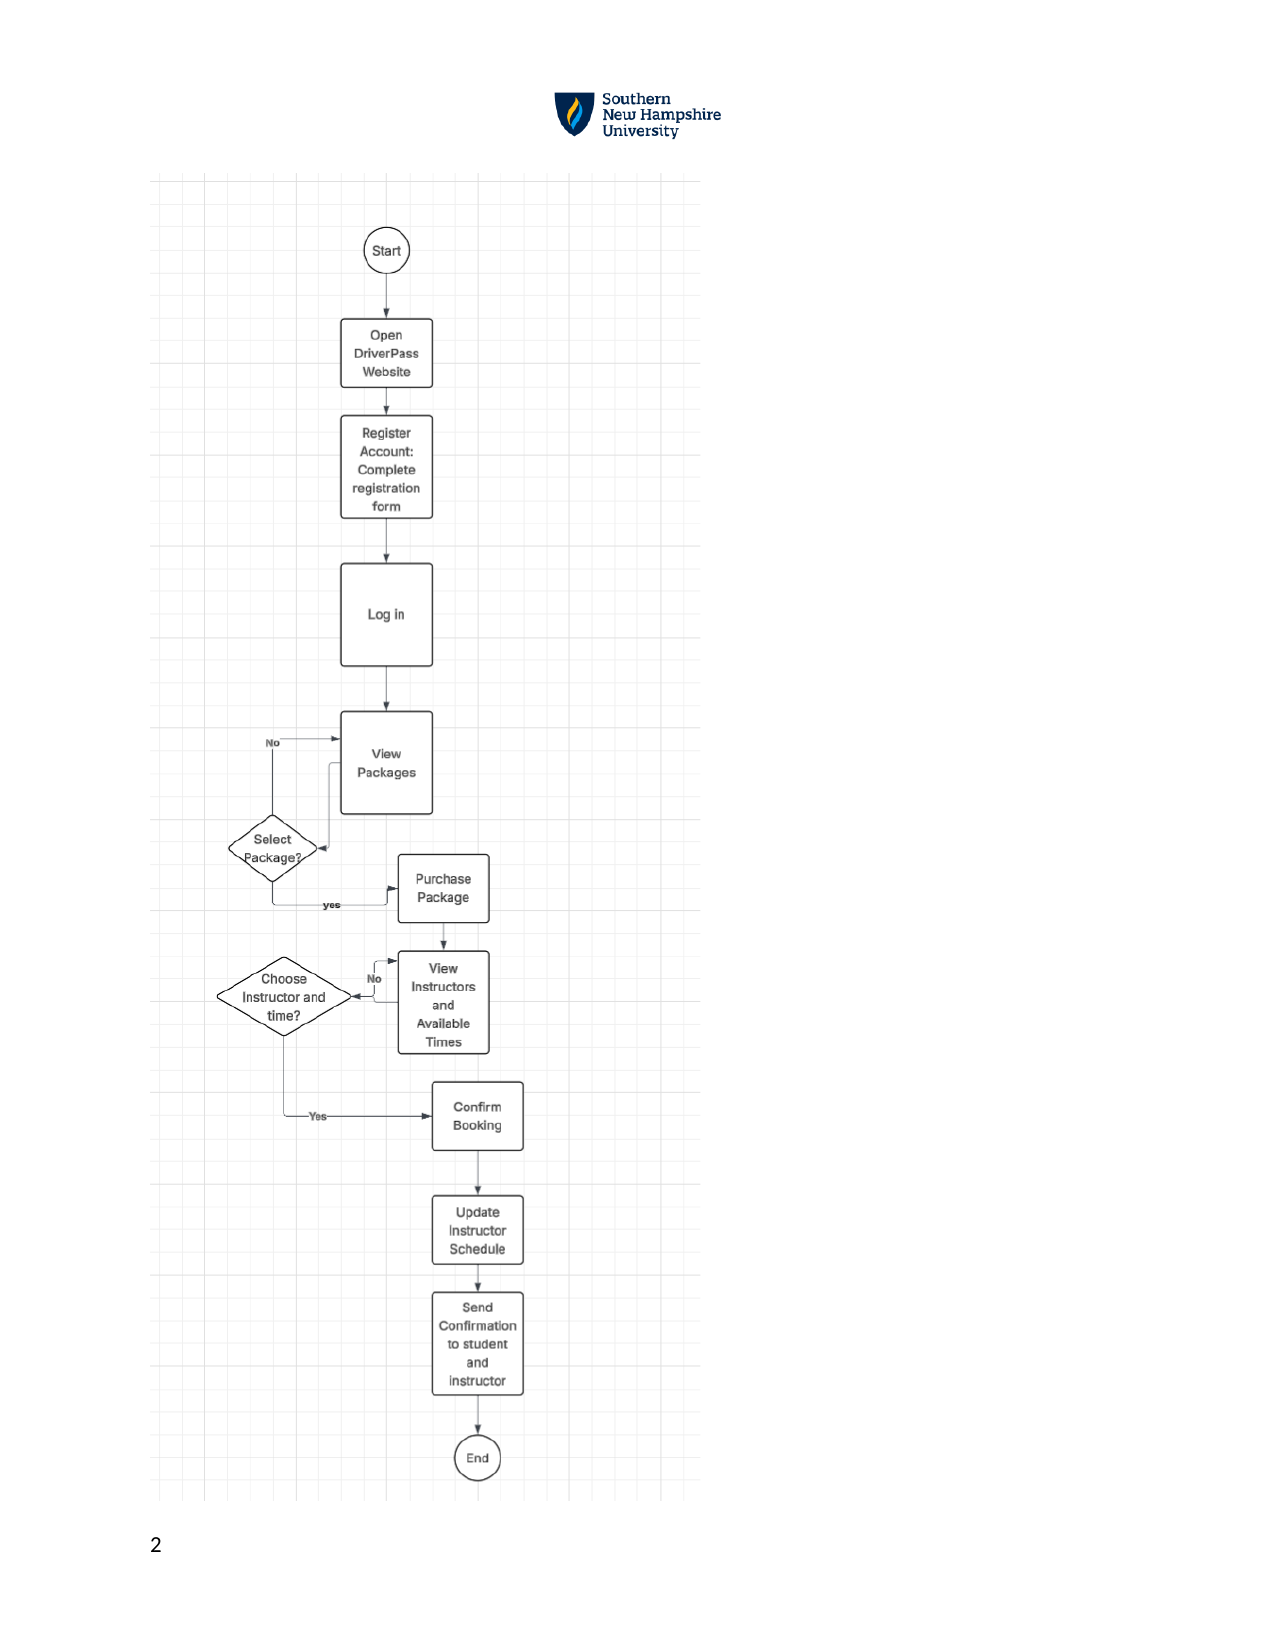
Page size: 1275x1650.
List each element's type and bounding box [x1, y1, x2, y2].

picture [150, 173, 701, 1501]
picture [546, 75, 729, 154]
